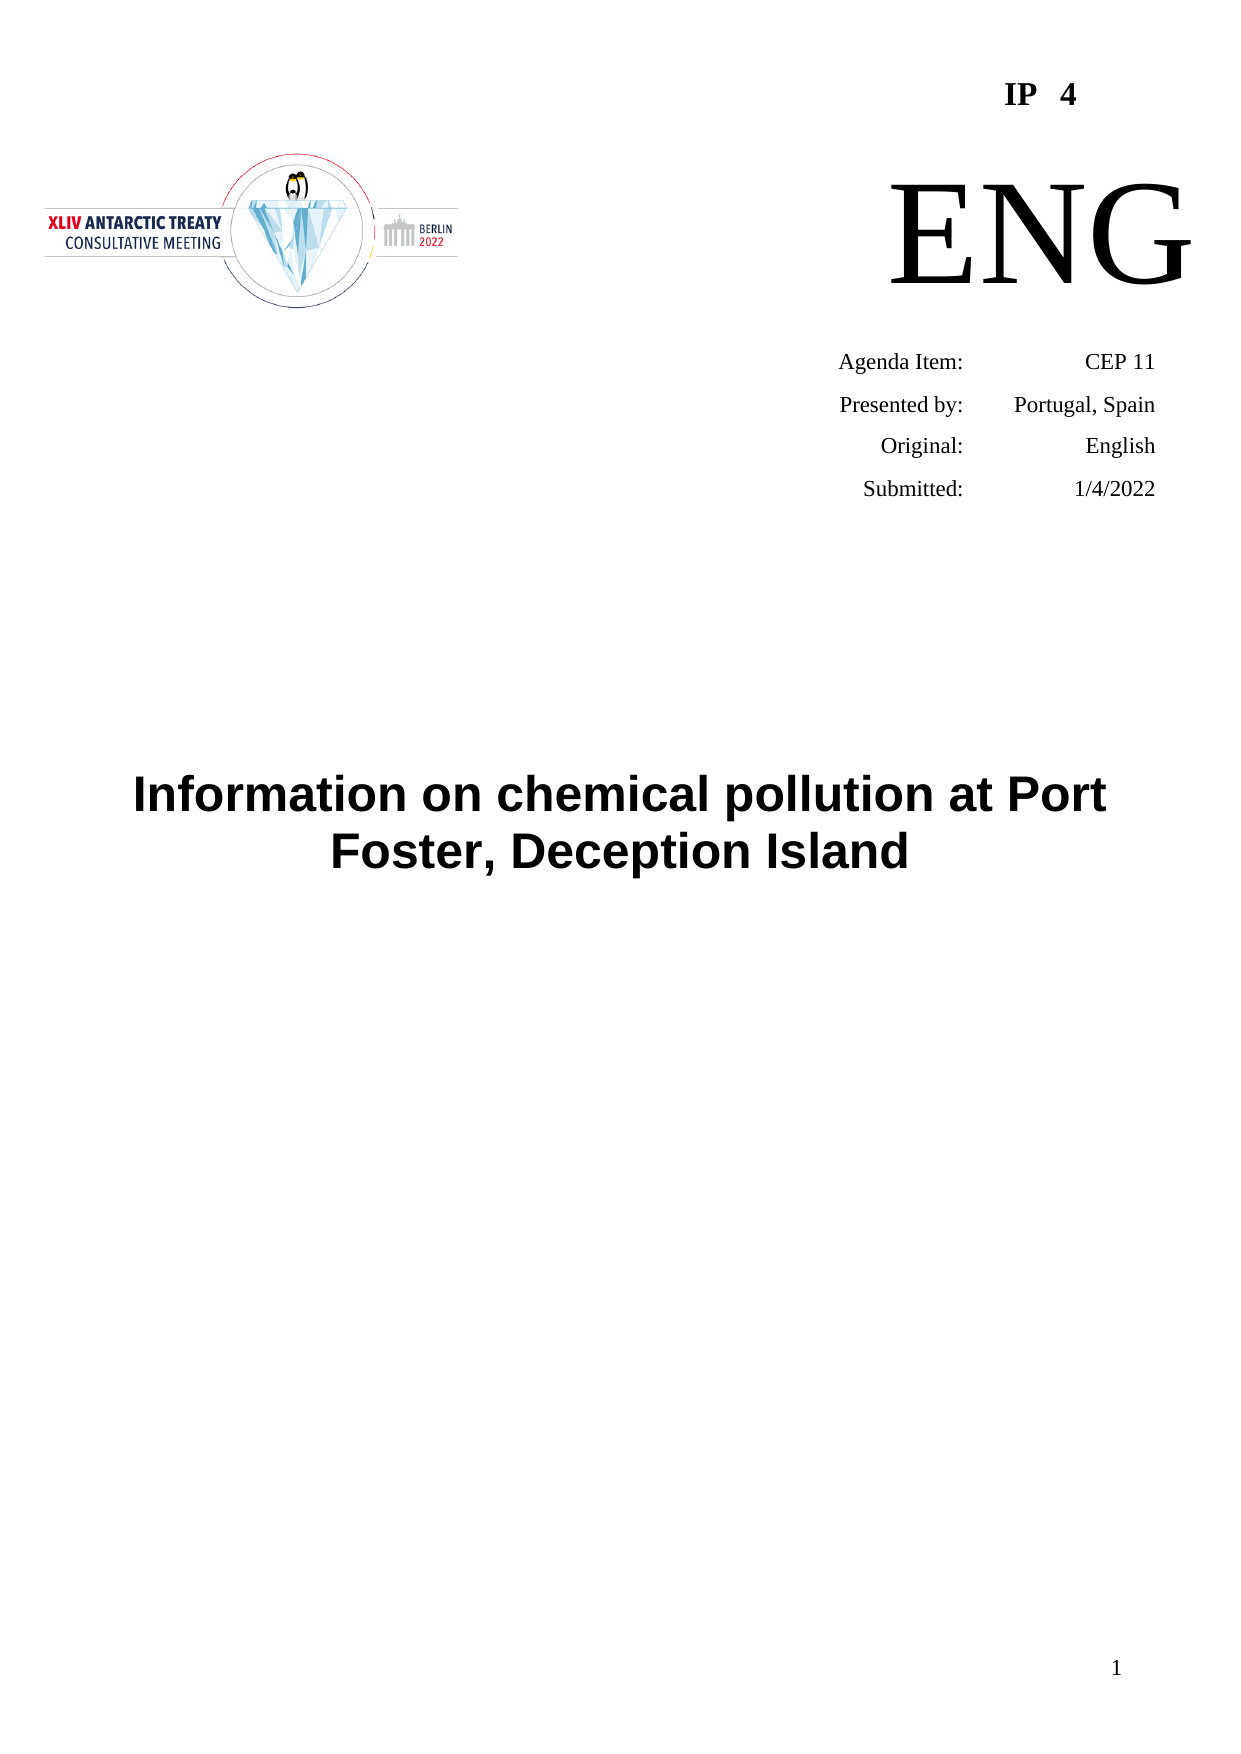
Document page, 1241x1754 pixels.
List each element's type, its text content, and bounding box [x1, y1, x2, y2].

title Information on chemical pollution at Port Foster, Deception Island [118, 764, 1122, 879]
picture [44, 112, 458, 349]
